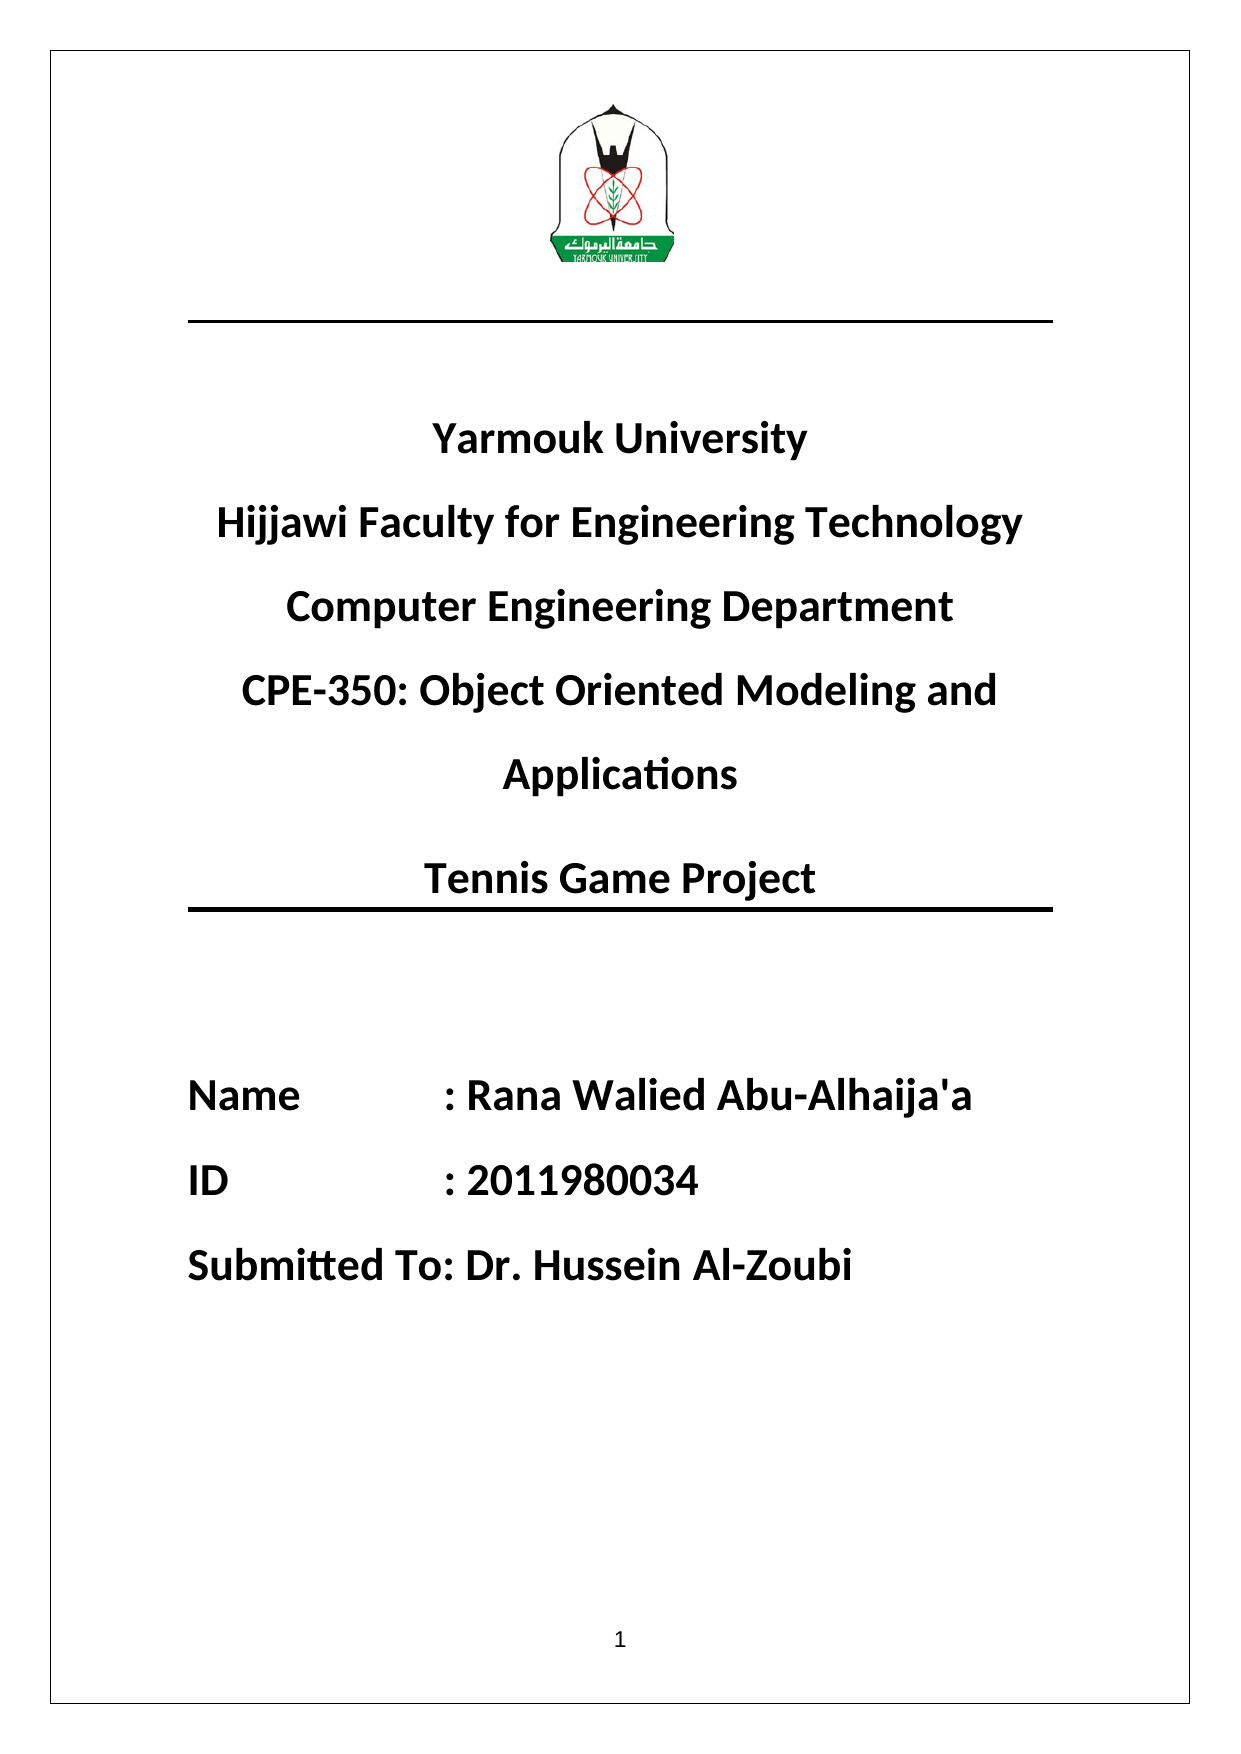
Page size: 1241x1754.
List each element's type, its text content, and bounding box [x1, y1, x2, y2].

title Yarmouk University [187, 404, 1053, 465]
text Tennis Game Project [187, 844, 1053, 912]
text Submitted To: Dr. Hussein Al-Zoubi [187, 1236, 1053, 1292]
text ID : 2011980034 [187, 1151, 1053, 1207]
picture [550, 104, 674, 261]
text Hijjawi Faculty for Engineering Technology Computer Engineering Department CPE-350: Object Oriented Modeling and Applications [187, 488, 1053, 801]
text Name : Rana Walied Abu-Alhaija'a [187, 1066, 1053, 1121]
